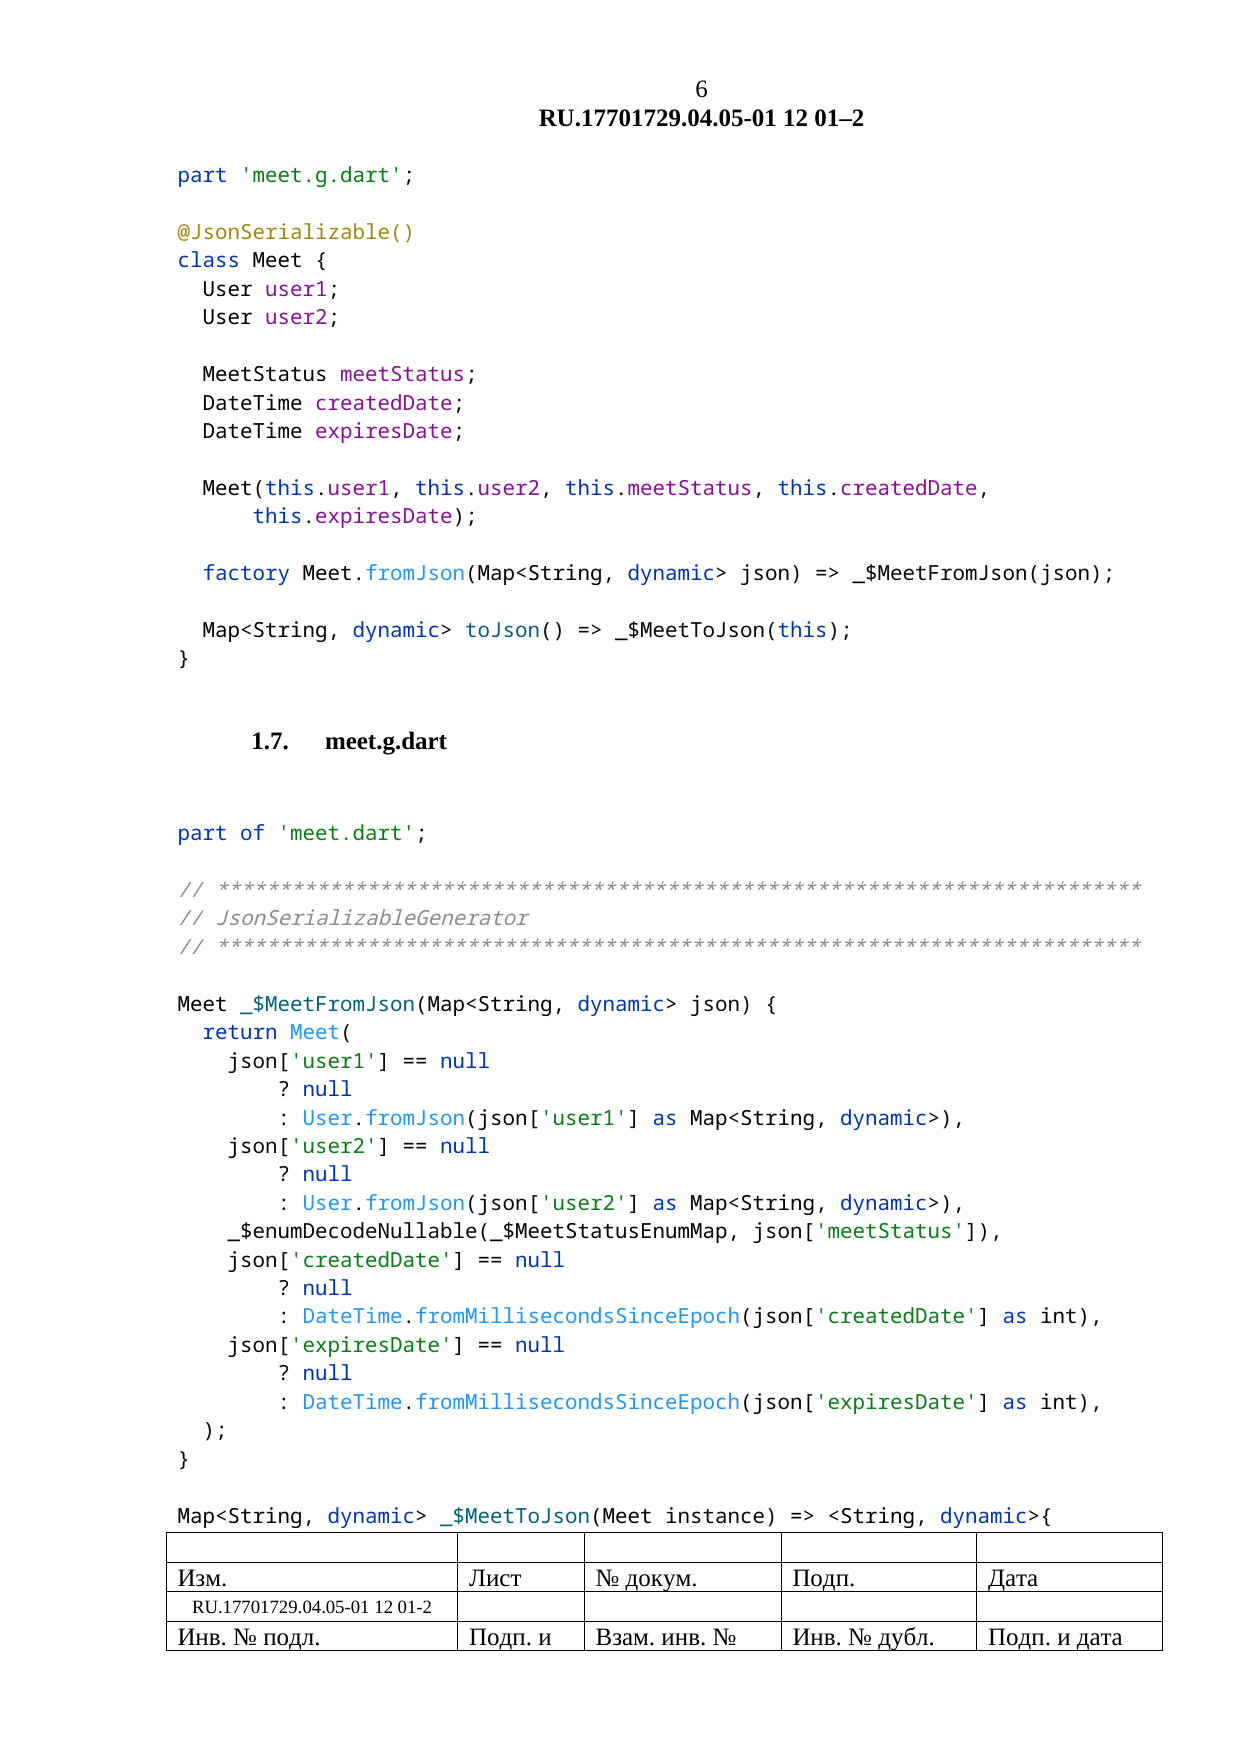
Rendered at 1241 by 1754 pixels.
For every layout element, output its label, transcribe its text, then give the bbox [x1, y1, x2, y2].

subtitle meet.g.dart [251, 726, 1152, 754]
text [177, 160, 1152, 672]
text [177, 790, 1152, 1529]
